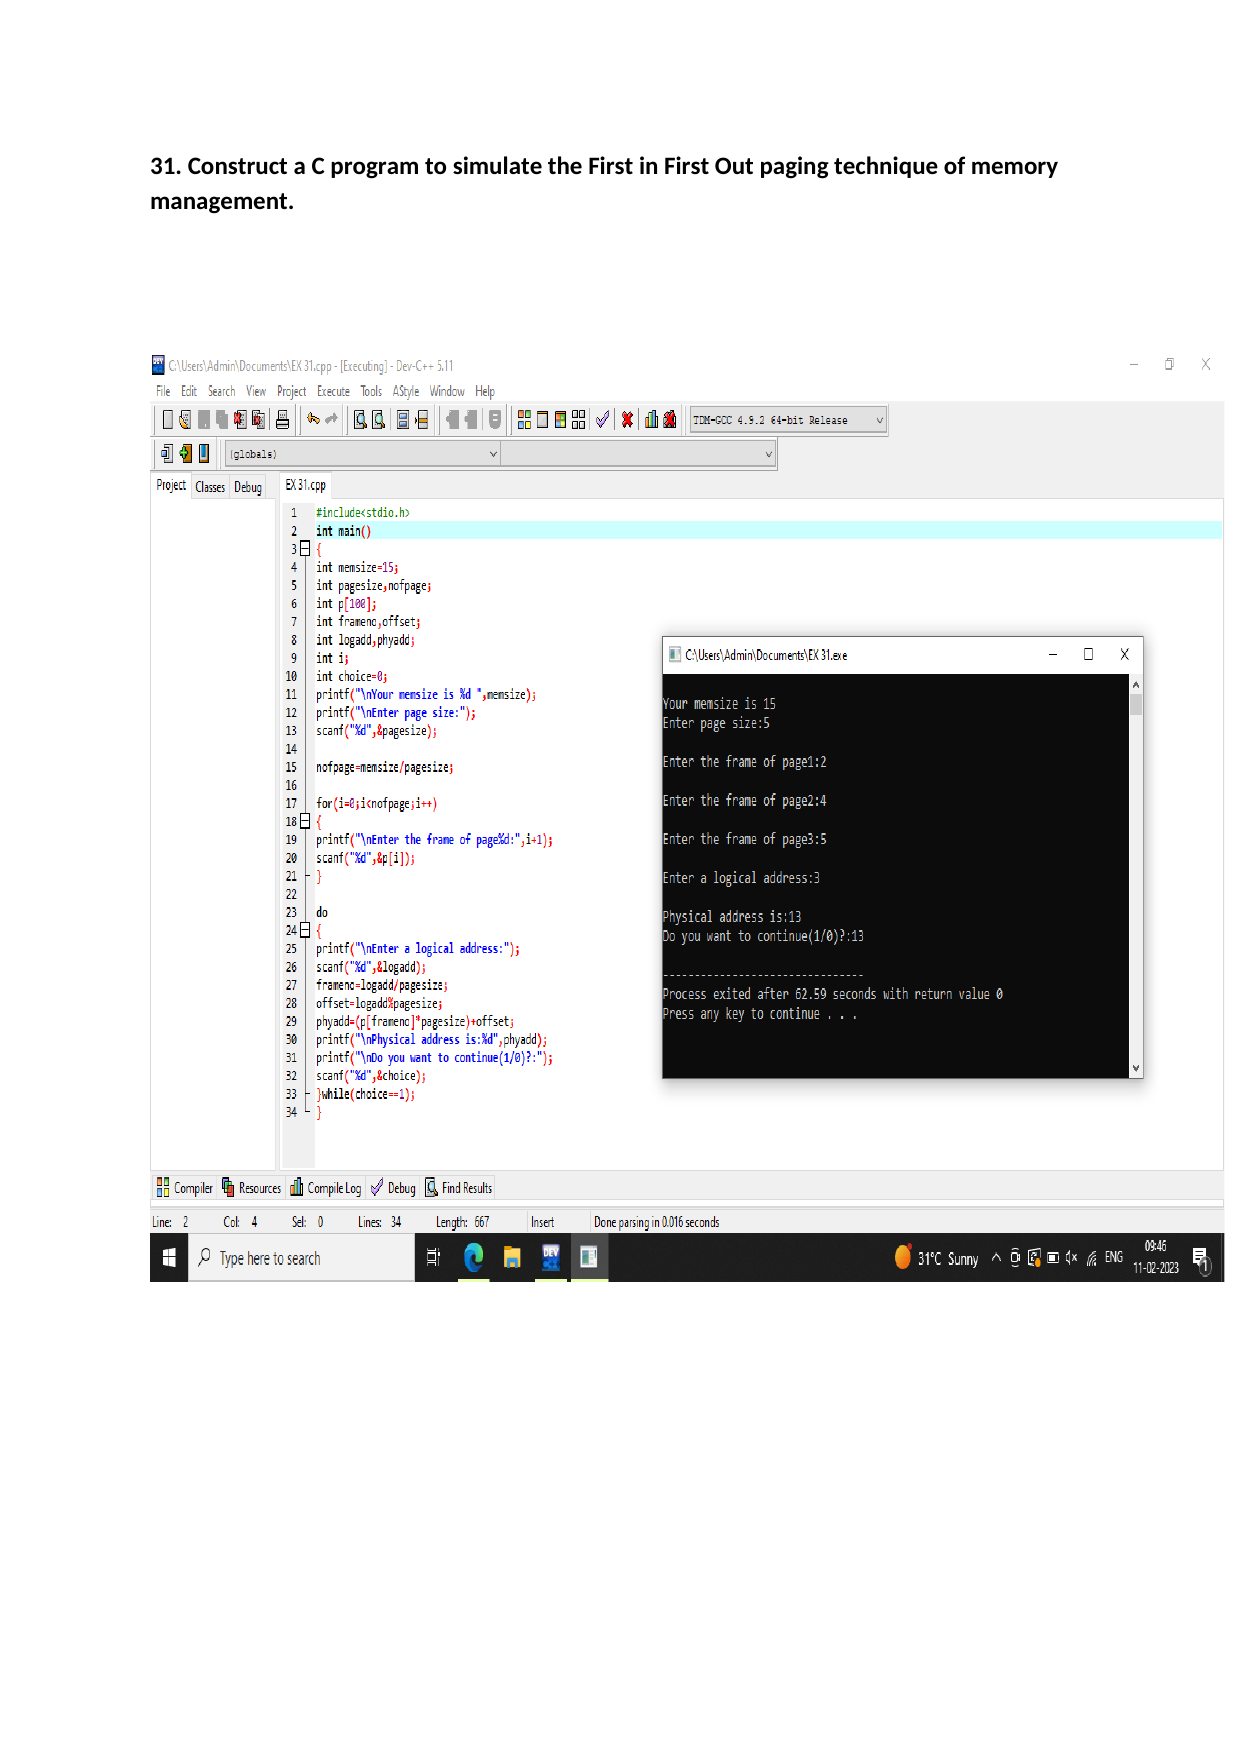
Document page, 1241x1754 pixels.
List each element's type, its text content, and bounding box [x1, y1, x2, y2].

picture [150, 352, 1225, 1282]
text 31. Construct a C program to simulate the First in First Out paging technique of memory management. [150, 150, 1090, 216]
